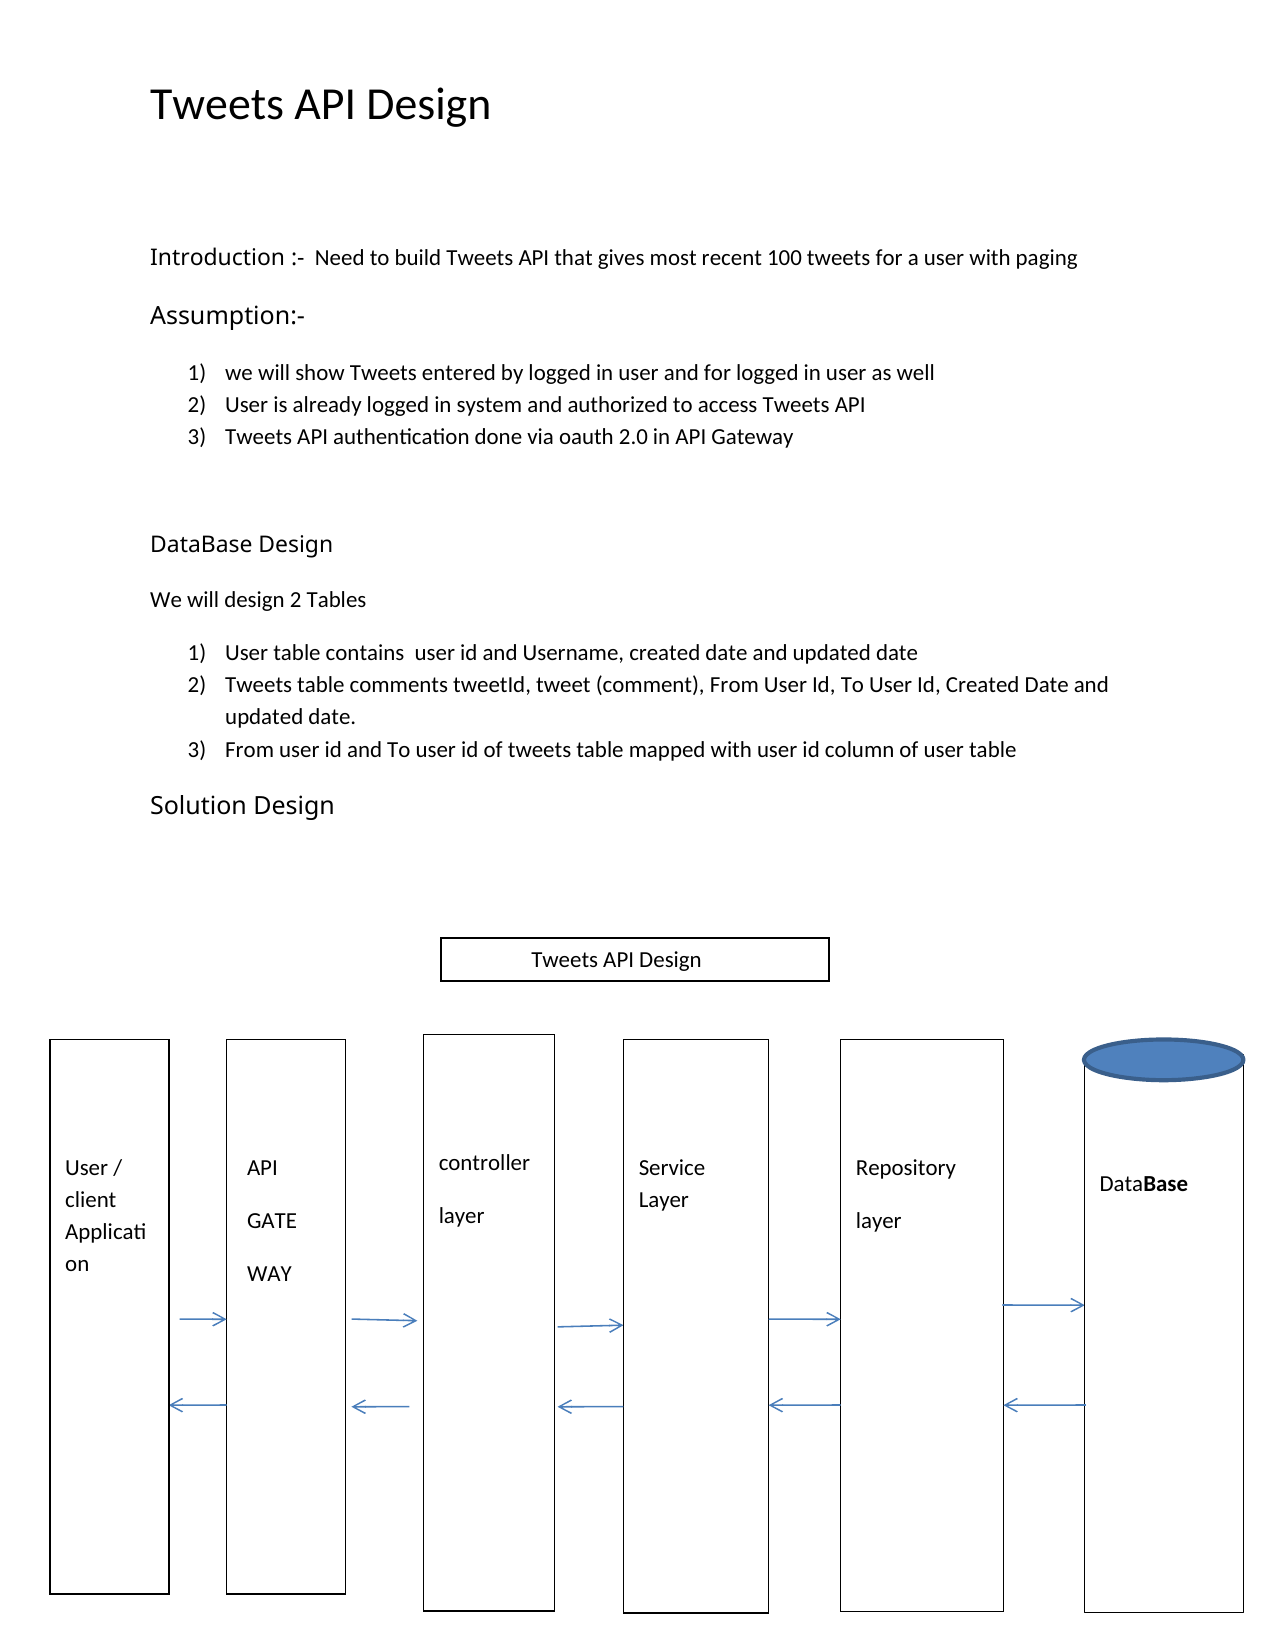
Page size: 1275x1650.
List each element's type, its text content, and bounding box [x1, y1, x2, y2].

list Tweets API authentication done via oauth 2.0 in API Gateway [187, 422, 1125, 450]
list From user id and To user id of tweets table mapped with user id column of user table [187, 735, 1125, 763]
list Tweets table comments tweetId, tweet (comment), From User Id, To User Id, Created Date and updated date. [187, 670, 1125, 731]
text Introduction :- Need to build Tweets API that gives most recent 100 tweets for a user with paging [150, 241, 1125, 272]
text DataBase Design [150, 528, 1125, 559]
text Assumption:- [150, 298, 1125, 332]
list we will show Tweets entered by logged in user and for logged in user as well [187, 358, 1125, 386]
text We will design 2 Tables [150, 585, 1125, 613]
text Solution Design [150, 788, 1125, 822]
list User table contains user id and Username, created date and updated date [187, 638, 1125, 666]
list User is already logged in system and authorized to access Tweets API [187, 390, 1125, 418]
